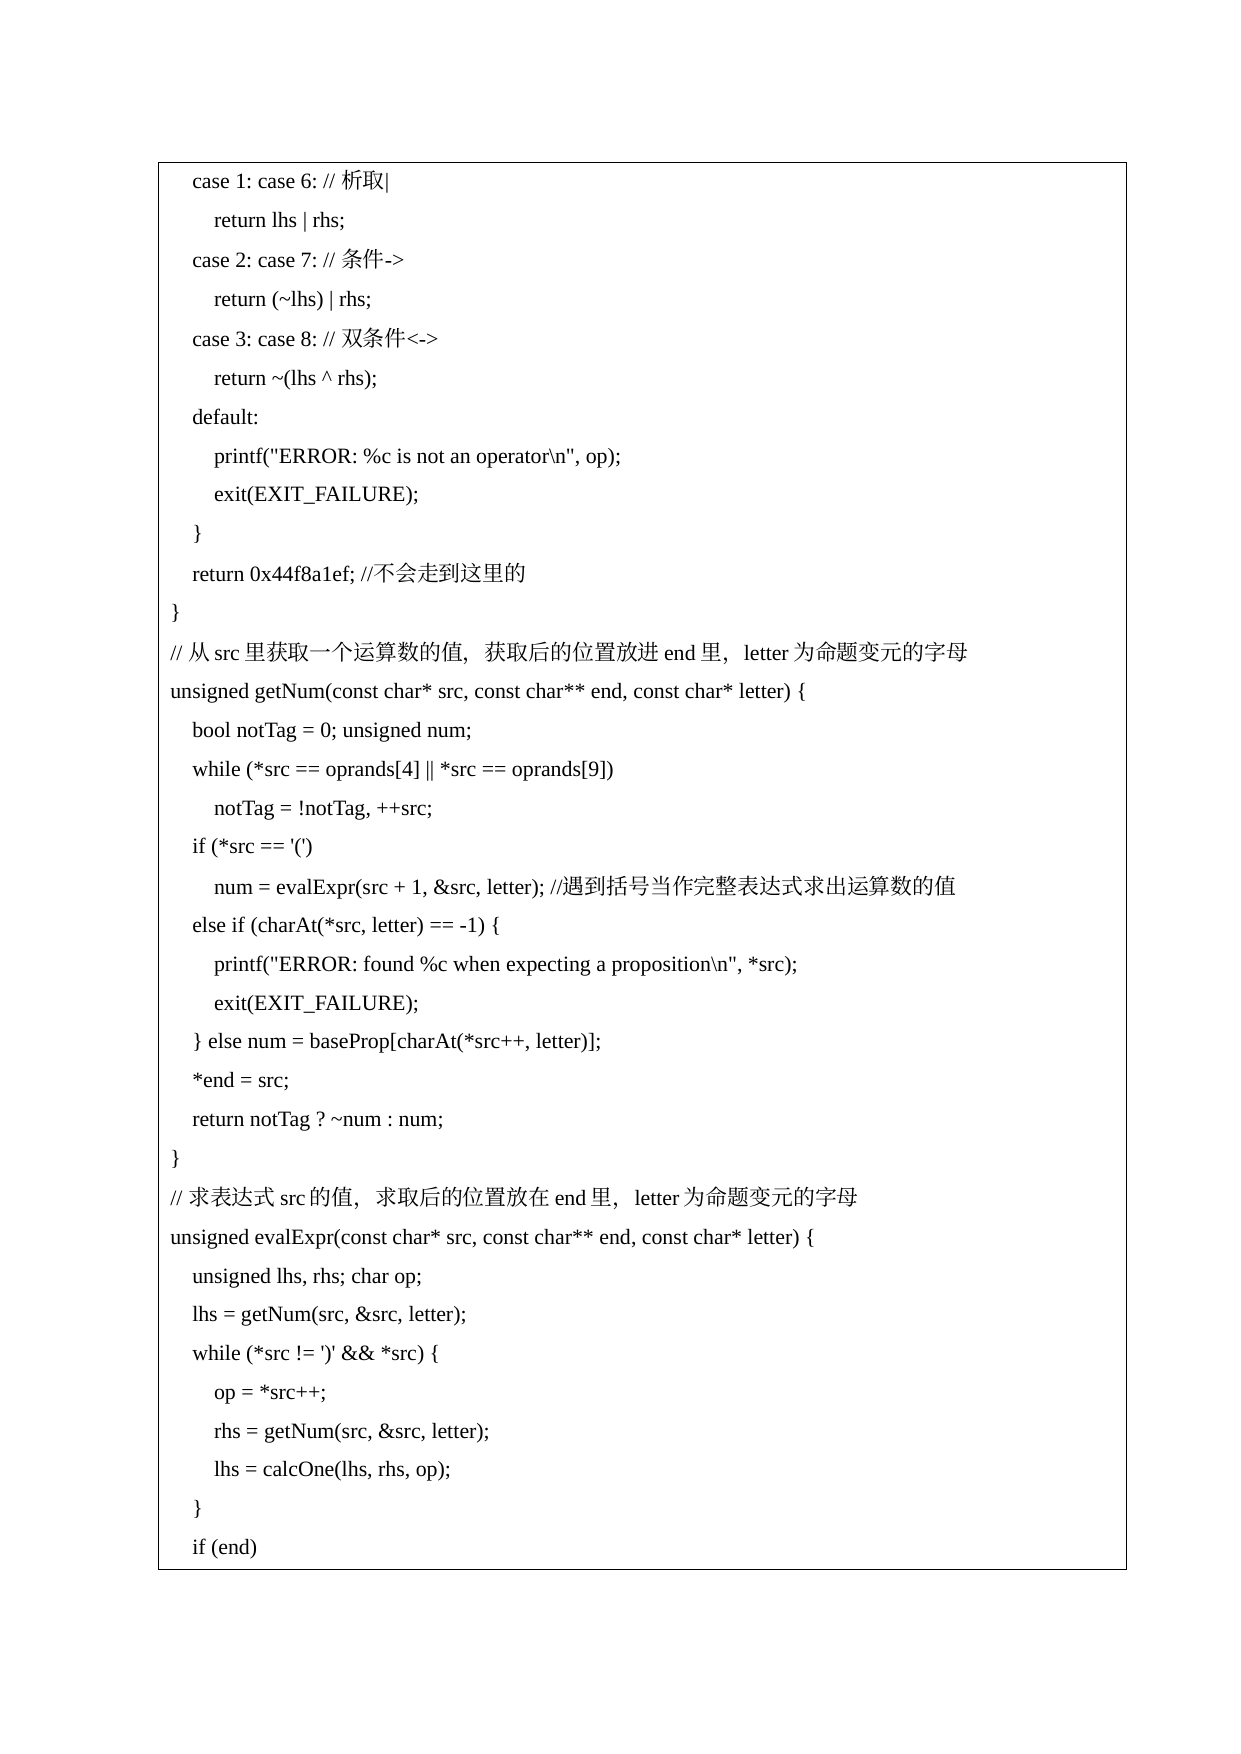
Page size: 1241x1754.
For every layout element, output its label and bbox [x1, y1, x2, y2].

table_cell [159, 163, 1126, 1569]
